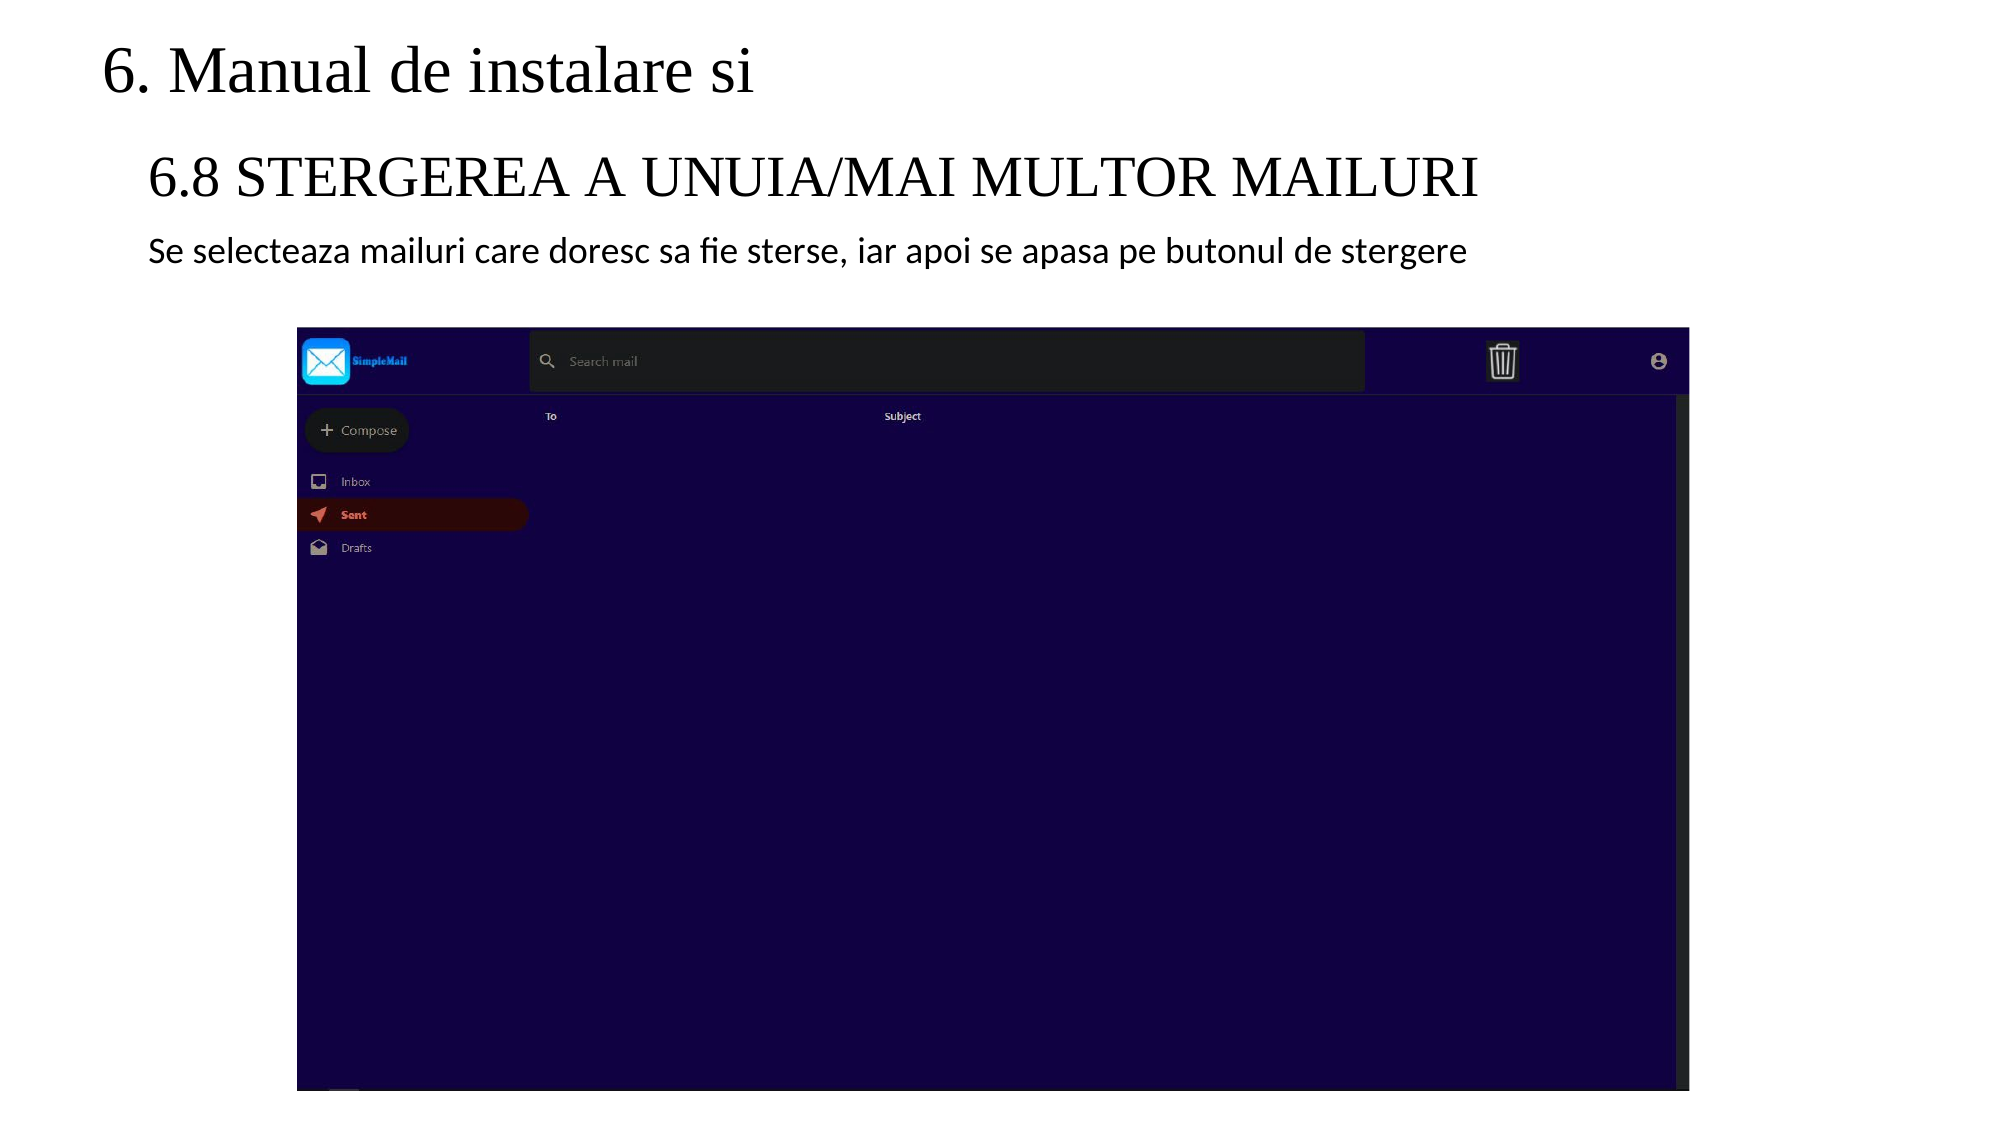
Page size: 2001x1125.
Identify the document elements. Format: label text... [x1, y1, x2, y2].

subtitle STERGEREA A UNUIA/MAI MULTOR MAILURI [148, 142, 1985, 209]
text Se selecteaza mailuri care doresc sa fie sterse, iar apoi se apasa pe butonul de stergere [148, 227, 1985, 273]
picture [297, 327, 1690, 1091]
